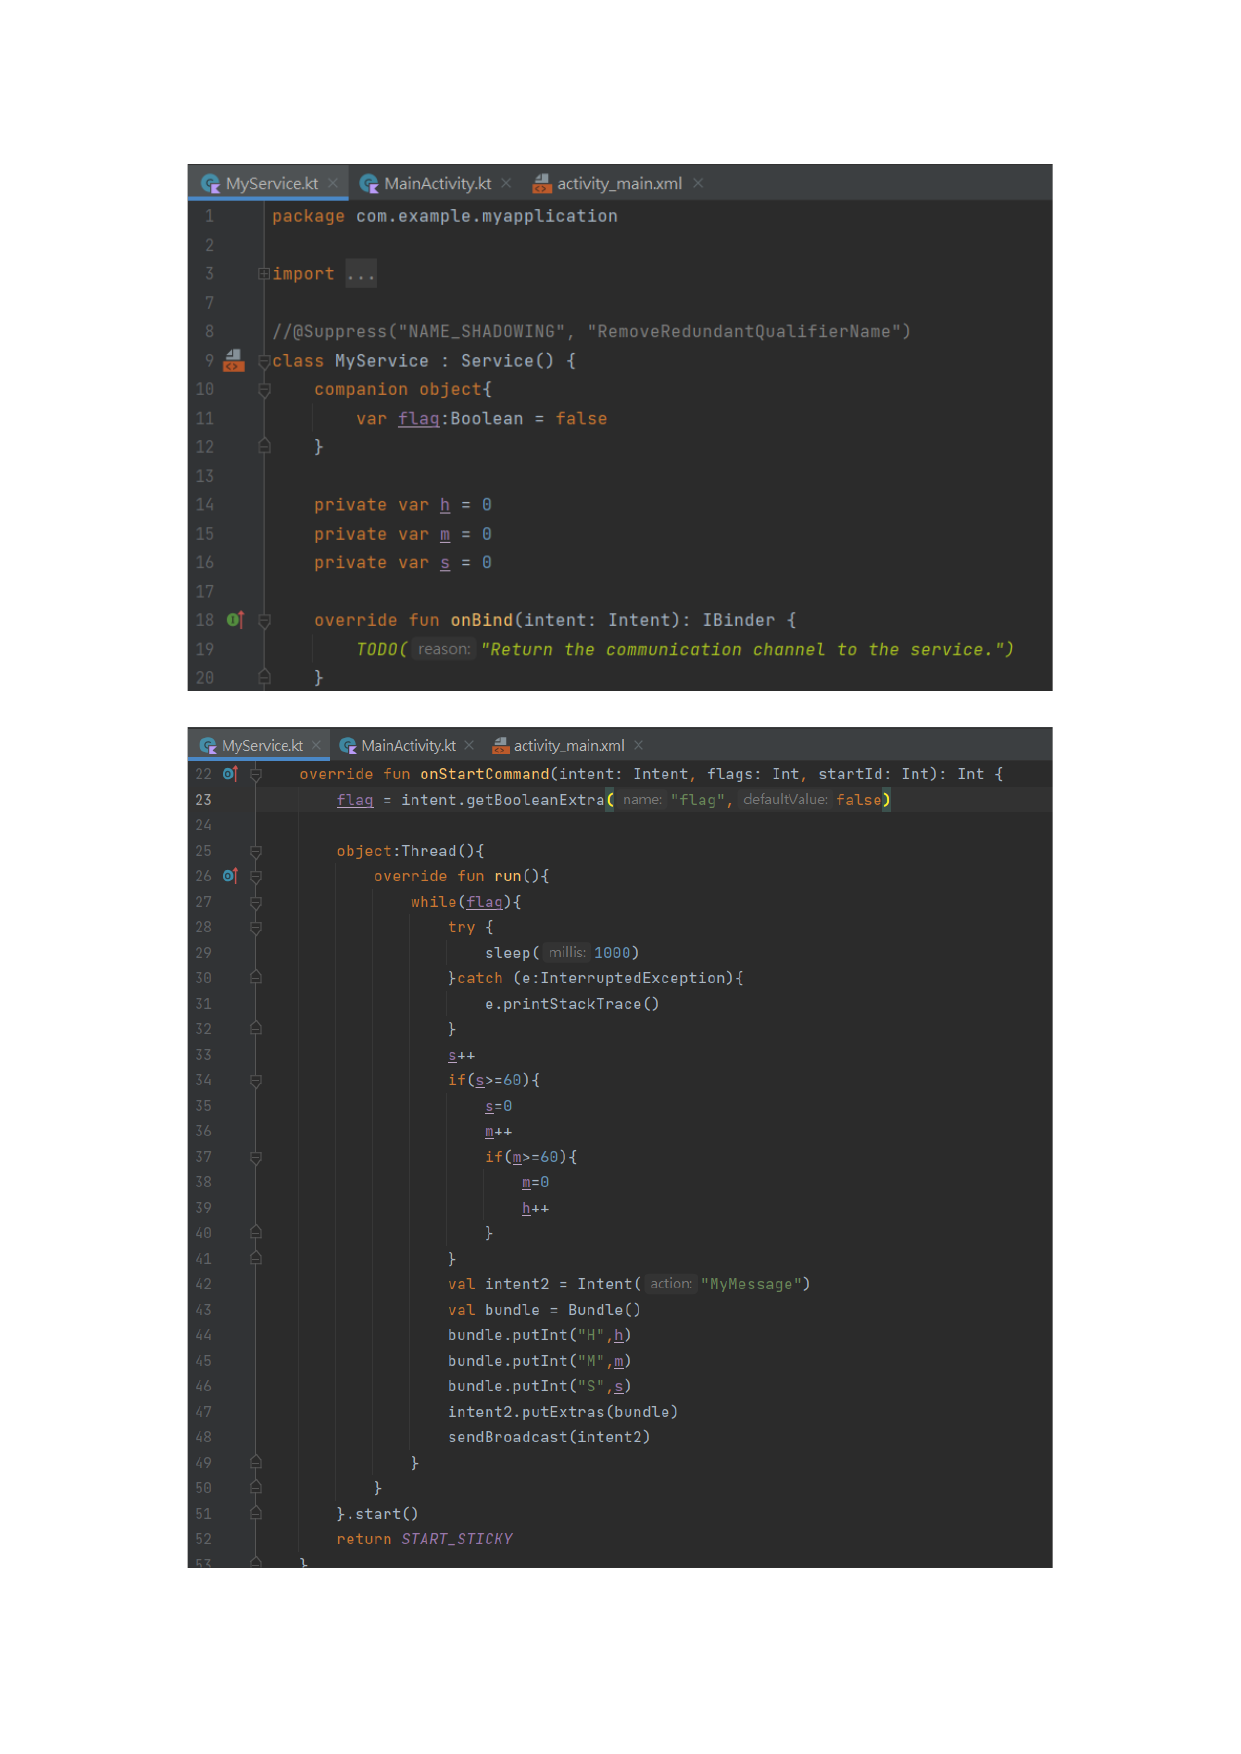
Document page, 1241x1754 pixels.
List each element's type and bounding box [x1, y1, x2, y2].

picture [187, 164, 1053, 691]
picture [187, 727, 1053, 1568]
